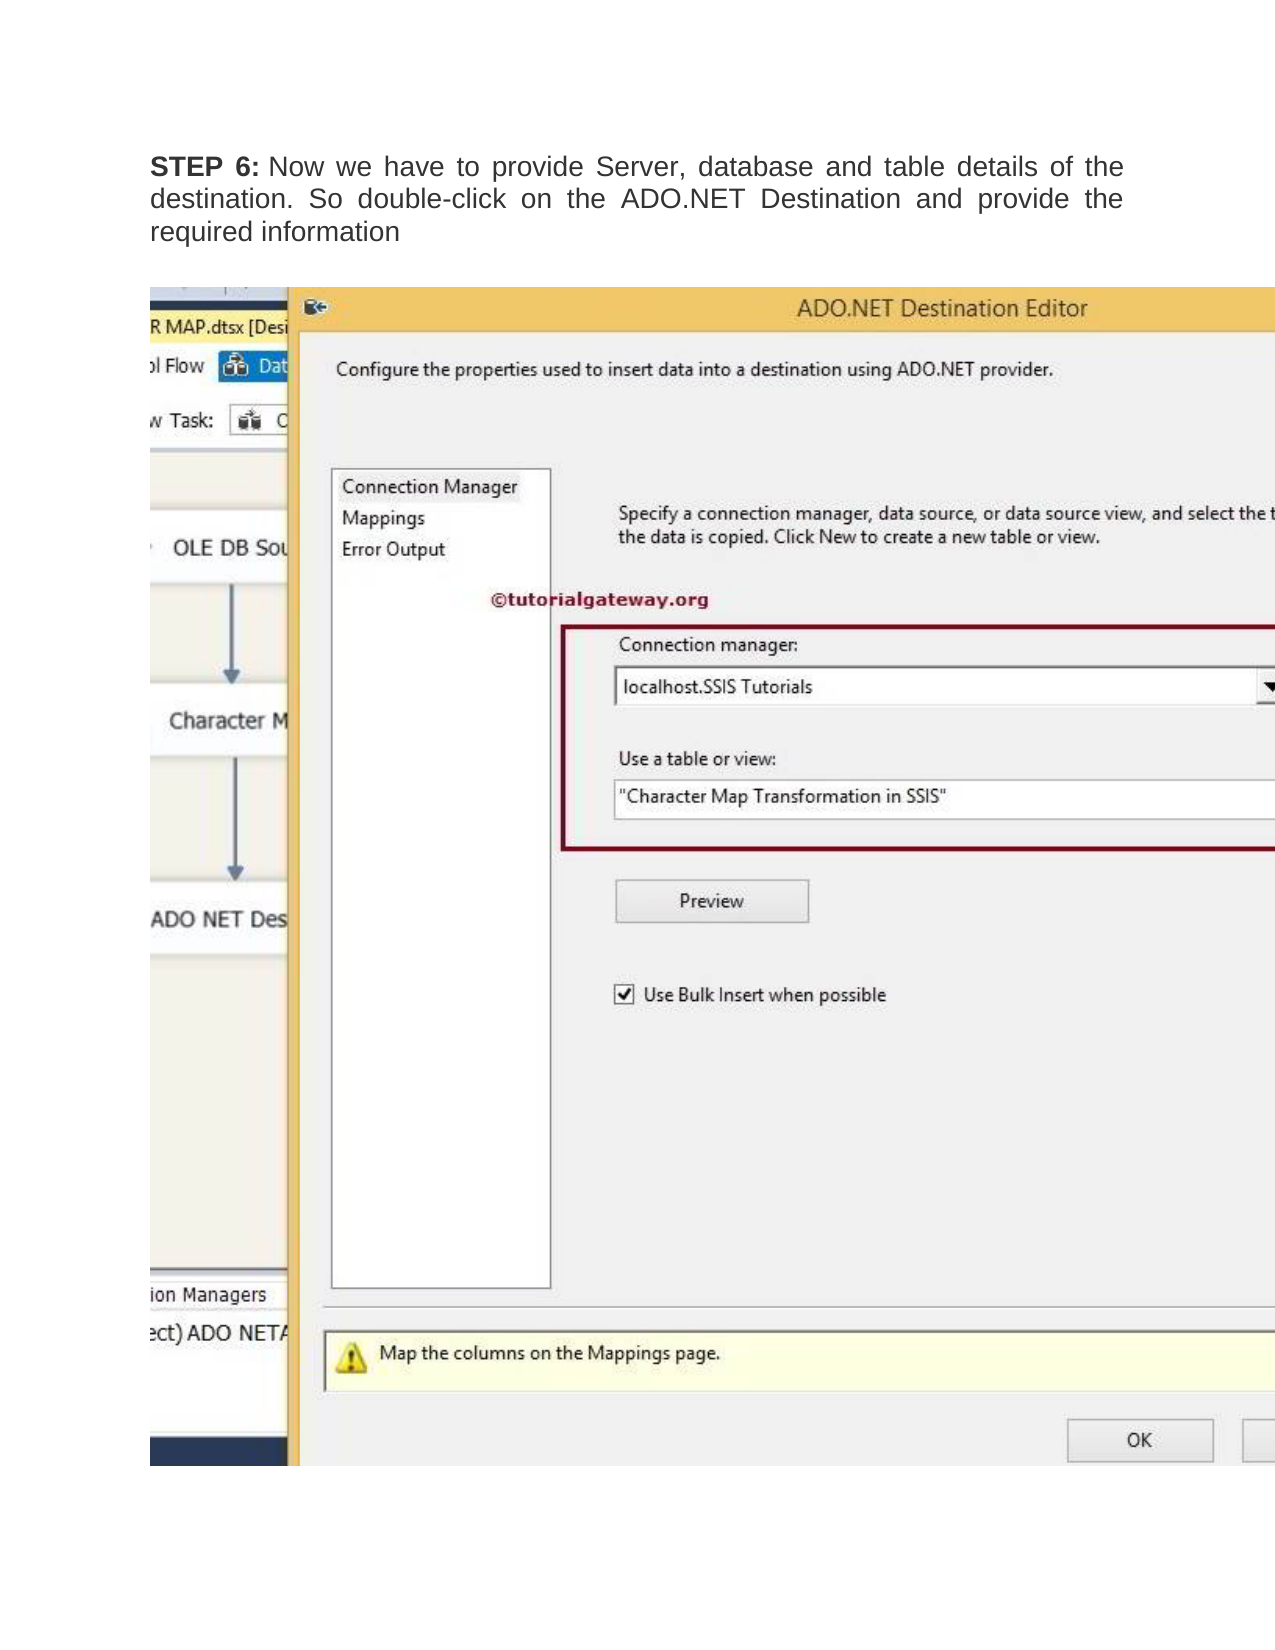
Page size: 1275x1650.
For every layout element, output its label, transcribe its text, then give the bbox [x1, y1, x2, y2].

text STEP 6: Now we have to provide Server, database and table details of the destination. So double-click on the ADO.NET Destination and provide the required information [150, 150, 1125, 247]
picture [150, 287, 1275, 1466]
